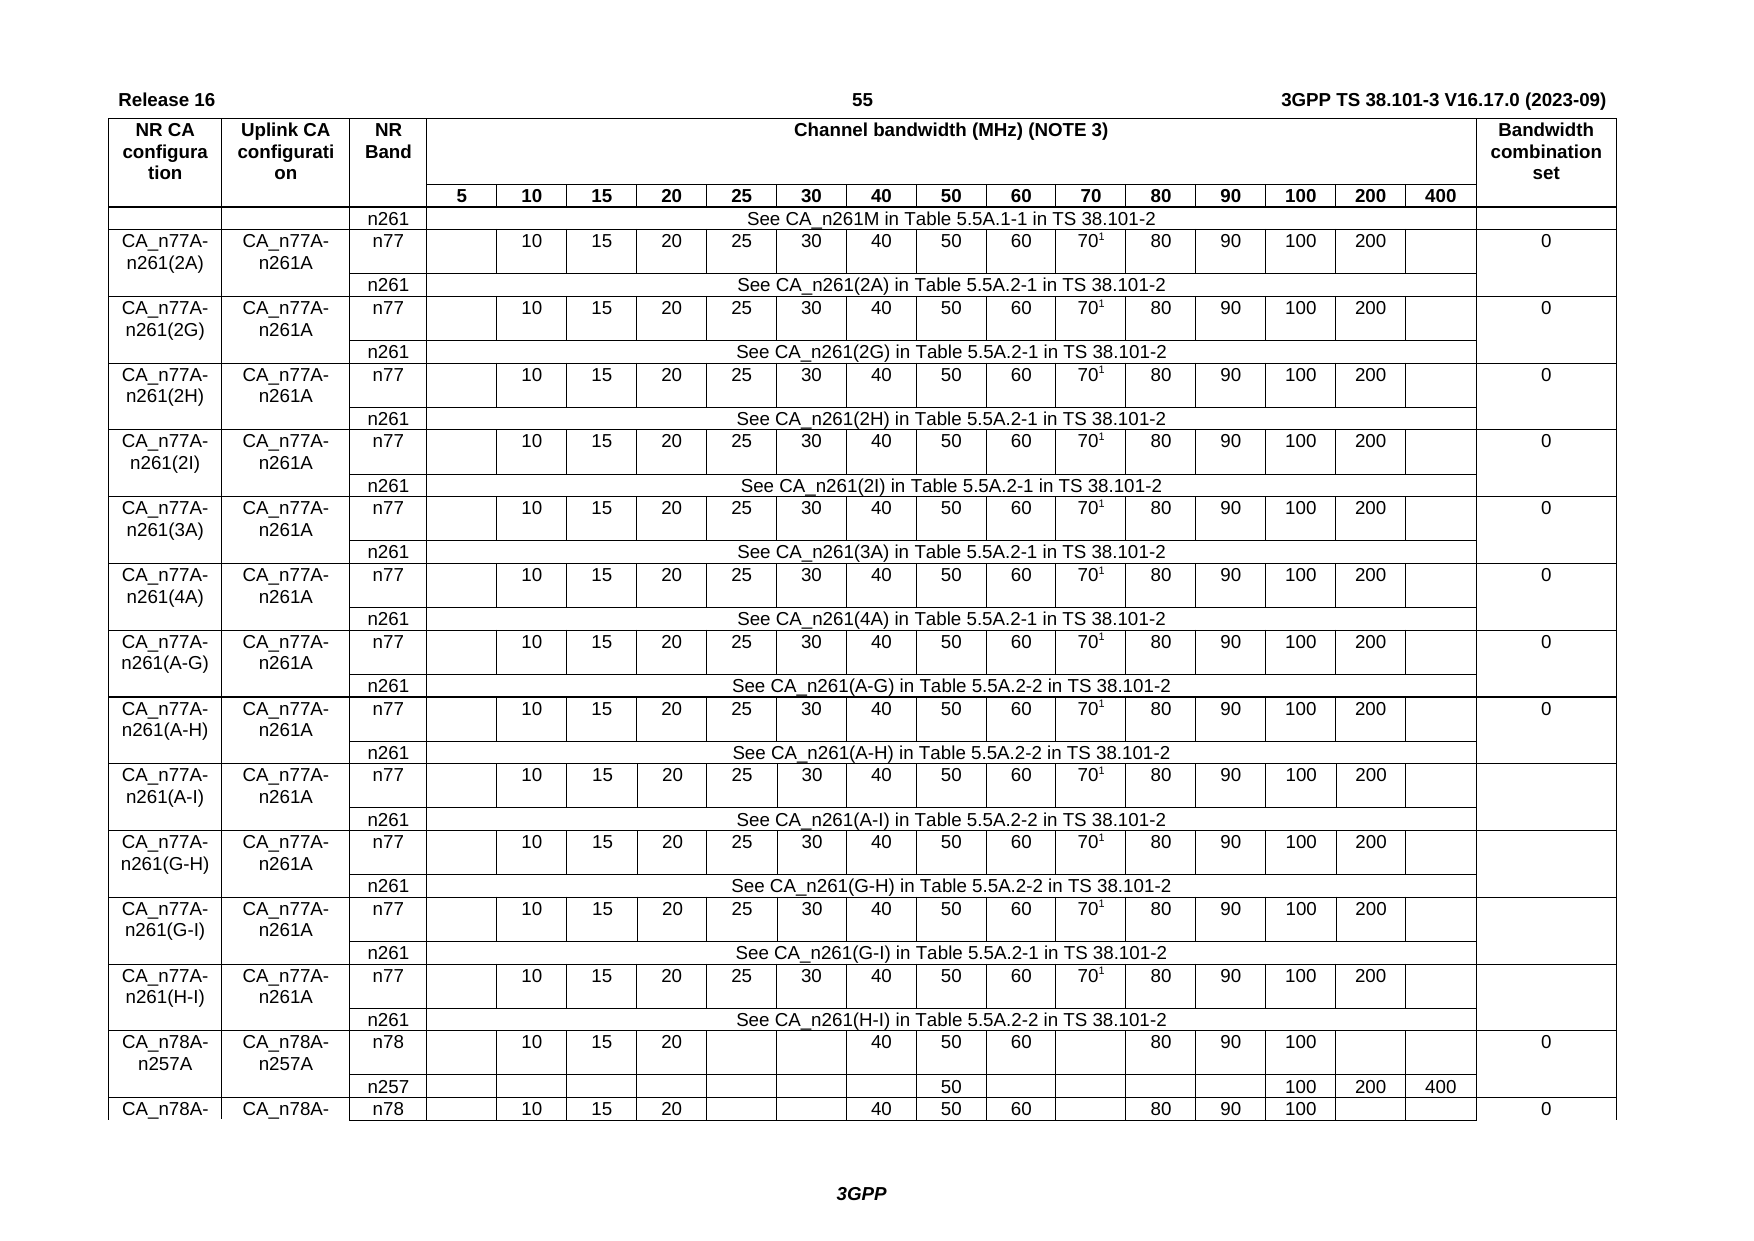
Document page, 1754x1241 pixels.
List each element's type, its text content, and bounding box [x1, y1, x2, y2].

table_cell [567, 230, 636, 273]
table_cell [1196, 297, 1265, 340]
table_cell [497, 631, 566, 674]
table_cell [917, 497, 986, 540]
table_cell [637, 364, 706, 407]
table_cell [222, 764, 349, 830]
table_cell 400 [1406, 185, 1476, 206]
table_cell 60 [987, 185, 1055, 206]
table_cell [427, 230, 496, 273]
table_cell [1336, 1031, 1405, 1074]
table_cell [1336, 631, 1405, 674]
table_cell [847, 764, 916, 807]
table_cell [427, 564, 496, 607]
table_cell 80 [1126, 185, 1195, 206]
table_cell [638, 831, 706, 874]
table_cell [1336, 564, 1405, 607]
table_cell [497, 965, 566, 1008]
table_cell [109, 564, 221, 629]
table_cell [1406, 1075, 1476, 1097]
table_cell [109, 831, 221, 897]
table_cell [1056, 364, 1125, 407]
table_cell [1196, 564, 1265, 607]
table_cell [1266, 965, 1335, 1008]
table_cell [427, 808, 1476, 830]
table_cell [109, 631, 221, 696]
table_header Uplink CA configuration [222, 119, 349, 184]
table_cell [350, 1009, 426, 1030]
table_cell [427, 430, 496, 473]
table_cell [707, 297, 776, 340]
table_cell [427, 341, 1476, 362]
table_header NR Band [350, 119, 426, 184]
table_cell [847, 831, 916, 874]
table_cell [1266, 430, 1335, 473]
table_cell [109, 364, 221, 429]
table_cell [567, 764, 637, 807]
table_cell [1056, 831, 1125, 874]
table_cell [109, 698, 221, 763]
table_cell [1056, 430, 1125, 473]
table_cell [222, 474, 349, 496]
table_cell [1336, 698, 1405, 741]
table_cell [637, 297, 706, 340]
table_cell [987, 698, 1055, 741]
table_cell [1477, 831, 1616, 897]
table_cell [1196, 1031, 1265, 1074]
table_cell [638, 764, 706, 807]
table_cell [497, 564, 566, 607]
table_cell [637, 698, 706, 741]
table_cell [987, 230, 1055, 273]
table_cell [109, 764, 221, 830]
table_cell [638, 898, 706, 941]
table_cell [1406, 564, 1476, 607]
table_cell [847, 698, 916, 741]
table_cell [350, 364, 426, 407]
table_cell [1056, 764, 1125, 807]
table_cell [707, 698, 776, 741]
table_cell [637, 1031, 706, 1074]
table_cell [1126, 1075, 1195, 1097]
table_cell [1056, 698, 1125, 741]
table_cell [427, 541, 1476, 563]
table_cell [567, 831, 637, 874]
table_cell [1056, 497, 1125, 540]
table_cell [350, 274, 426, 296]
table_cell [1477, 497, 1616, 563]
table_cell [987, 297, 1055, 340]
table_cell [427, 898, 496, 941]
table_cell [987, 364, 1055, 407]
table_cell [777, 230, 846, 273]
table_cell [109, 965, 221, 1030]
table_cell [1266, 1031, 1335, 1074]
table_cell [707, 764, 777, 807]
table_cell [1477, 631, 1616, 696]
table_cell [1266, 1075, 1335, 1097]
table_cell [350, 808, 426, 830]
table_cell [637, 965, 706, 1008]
table_cell 100 [1266, 185, 1335, 206]
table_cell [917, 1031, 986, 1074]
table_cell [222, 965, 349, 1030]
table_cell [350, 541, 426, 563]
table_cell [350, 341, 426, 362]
table_cell 15 [567, 185, 636, 206]
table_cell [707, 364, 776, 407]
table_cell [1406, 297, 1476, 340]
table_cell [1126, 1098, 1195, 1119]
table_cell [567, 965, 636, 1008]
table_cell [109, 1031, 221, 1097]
table_cell [109, 184, 221, 206]
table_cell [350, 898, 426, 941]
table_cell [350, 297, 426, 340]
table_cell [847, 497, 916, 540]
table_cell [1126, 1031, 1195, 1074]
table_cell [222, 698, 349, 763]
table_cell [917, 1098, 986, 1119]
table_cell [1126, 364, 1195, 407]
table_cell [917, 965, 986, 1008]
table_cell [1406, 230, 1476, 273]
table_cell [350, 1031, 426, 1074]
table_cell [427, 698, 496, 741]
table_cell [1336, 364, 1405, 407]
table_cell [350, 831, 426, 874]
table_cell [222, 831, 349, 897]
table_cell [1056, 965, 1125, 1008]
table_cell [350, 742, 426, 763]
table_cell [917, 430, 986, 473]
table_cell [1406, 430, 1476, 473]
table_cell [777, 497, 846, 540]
table_cell [350, 184, 426, 206]
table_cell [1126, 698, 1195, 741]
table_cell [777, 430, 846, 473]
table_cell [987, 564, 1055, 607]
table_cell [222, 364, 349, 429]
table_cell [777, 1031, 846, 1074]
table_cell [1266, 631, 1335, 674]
table_cell 20 [637, 185, 706, 206]
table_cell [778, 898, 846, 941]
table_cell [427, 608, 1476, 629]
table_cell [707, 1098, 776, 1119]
table_cell [1477, 184, 1616, 206]
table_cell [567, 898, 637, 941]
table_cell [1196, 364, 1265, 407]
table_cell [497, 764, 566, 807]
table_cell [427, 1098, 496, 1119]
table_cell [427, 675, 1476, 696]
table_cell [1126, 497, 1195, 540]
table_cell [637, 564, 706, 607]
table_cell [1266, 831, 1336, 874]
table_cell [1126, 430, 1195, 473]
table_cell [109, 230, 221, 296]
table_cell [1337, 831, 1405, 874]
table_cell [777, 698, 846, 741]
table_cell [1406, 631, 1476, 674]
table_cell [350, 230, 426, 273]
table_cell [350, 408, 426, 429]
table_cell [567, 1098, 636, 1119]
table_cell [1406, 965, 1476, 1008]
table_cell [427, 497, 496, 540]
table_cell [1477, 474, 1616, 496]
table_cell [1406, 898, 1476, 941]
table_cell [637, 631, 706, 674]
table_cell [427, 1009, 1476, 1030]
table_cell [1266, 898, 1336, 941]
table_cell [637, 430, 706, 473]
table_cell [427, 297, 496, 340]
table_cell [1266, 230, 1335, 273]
table_cell 40 [847, 185, 916, 206]
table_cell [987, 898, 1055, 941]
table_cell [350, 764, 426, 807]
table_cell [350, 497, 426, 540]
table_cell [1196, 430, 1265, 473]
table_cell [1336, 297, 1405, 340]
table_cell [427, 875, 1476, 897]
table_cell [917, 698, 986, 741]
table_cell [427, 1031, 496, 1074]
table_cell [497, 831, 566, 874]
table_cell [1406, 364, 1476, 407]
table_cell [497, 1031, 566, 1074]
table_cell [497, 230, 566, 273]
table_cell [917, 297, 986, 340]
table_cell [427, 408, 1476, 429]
table_cell 10 [497, 185, 566, 206]
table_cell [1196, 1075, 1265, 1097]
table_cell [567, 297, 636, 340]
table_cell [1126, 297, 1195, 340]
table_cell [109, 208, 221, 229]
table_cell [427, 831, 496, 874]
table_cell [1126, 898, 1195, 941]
table_cell [222, 184, 349, 206]
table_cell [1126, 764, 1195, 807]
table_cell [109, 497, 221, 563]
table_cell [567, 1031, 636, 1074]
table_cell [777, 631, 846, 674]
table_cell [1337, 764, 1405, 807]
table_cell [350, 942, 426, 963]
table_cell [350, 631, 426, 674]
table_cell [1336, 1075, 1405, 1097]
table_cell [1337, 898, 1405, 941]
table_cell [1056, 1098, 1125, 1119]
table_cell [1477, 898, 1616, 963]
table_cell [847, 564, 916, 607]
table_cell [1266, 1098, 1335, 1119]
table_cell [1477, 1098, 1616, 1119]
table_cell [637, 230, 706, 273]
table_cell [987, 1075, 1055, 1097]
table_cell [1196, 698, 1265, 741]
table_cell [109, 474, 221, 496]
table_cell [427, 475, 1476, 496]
table_cell 30 [777, 185, 846, 206]
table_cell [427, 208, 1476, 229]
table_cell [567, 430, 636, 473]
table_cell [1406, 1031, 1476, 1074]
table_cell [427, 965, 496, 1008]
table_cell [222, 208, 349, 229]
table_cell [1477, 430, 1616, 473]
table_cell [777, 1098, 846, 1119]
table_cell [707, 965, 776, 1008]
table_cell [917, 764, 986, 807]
table_header NR CA configuration [109, 119, 221, 184]
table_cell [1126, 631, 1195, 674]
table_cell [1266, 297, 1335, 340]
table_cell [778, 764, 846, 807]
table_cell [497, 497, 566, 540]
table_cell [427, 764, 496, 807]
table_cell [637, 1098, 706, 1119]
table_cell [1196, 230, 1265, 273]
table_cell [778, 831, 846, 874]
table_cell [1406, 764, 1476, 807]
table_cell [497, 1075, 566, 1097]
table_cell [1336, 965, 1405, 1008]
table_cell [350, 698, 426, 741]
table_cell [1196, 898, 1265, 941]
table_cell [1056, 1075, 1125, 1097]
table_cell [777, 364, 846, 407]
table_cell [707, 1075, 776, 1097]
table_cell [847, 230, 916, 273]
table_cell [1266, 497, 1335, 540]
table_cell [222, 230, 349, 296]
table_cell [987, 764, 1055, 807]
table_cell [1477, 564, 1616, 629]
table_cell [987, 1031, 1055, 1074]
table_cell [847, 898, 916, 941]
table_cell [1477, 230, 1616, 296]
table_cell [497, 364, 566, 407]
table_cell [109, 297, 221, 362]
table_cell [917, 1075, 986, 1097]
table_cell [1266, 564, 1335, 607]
table_cell 90 [1196, 185, 1265, 206]
table_cell 70 [1056, 185, 1125, 206]
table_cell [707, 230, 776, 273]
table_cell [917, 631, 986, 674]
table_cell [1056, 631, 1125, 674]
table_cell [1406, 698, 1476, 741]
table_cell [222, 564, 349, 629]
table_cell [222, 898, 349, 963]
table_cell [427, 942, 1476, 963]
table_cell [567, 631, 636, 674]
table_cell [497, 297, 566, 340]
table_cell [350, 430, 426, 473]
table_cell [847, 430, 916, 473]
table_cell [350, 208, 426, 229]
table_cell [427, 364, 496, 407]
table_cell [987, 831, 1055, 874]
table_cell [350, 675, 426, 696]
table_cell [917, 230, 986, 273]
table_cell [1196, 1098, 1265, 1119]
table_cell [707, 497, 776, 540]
table_cell 5 [427, 185, 496, 206]
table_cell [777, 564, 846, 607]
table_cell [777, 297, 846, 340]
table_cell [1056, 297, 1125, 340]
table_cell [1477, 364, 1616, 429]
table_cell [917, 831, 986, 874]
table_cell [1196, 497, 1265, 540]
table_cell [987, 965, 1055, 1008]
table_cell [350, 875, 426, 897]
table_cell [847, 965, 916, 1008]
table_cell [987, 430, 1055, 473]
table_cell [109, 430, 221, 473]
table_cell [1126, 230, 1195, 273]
table_header Bandwidth combination set [1477, 119, 1616, 184]
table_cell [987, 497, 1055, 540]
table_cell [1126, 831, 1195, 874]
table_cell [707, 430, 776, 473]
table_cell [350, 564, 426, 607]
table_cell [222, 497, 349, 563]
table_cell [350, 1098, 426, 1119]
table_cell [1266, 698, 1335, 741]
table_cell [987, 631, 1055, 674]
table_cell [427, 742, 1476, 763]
table_cell 25 [707, 185, 776, 206]
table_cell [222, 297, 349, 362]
table_cell 200 [1336, 185, 1405, 206]
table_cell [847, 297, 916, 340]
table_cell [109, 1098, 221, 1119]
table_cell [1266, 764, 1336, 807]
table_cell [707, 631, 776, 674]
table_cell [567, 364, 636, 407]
table_cell 50 [917, 185, 986, 206]
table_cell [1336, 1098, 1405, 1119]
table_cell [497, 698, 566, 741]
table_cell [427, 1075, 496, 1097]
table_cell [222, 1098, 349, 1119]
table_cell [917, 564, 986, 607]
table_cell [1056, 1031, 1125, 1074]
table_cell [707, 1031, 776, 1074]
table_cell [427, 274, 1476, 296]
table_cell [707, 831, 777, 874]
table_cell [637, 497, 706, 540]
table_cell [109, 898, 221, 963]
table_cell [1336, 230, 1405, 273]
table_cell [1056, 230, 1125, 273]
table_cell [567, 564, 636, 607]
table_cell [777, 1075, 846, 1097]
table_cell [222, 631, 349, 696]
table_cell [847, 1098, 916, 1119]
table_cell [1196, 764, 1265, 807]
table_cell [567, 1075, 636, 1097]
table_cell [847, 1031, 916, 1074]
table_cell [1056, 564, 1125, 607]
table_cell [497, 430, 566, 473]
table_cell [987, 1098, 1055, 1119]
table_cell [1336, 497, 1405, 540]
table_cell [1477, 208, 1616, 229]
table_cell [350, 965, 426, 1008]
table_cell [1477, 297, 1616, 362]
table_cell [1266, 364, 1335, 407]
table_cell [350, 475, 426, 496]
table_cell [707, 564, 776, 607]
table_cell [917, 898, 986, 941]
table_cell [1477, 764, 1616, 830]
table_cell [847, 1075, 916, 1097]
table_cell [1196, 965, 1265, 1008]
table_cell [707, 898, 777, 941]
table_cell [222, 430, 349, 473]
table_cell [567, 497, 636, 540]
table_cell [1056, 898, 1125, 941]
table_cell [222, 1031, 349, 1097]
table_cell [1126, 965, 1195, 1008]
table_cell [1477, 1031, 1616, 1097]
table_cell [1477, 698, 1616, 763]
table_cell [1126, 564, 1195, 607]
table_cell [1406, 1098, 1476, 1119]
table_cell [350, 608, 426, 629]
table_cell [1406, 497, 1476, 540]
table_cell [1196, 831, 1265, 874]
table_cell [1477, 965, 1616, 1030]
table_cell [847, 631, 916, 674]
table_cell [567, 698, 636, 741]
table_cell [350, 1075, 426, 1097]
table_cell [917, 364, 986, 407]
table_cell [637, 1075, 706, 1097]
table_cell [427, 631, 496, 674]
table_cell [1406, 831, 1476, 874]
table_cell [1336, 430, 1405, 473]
table_header Channel bandwidth (MHz) (NOTE 3) [427, 119, 1476, 184]
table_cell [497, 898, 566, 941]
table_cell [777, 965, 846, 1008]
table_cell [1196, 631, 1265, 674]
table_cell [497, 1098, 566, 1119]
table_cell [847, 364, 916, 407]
